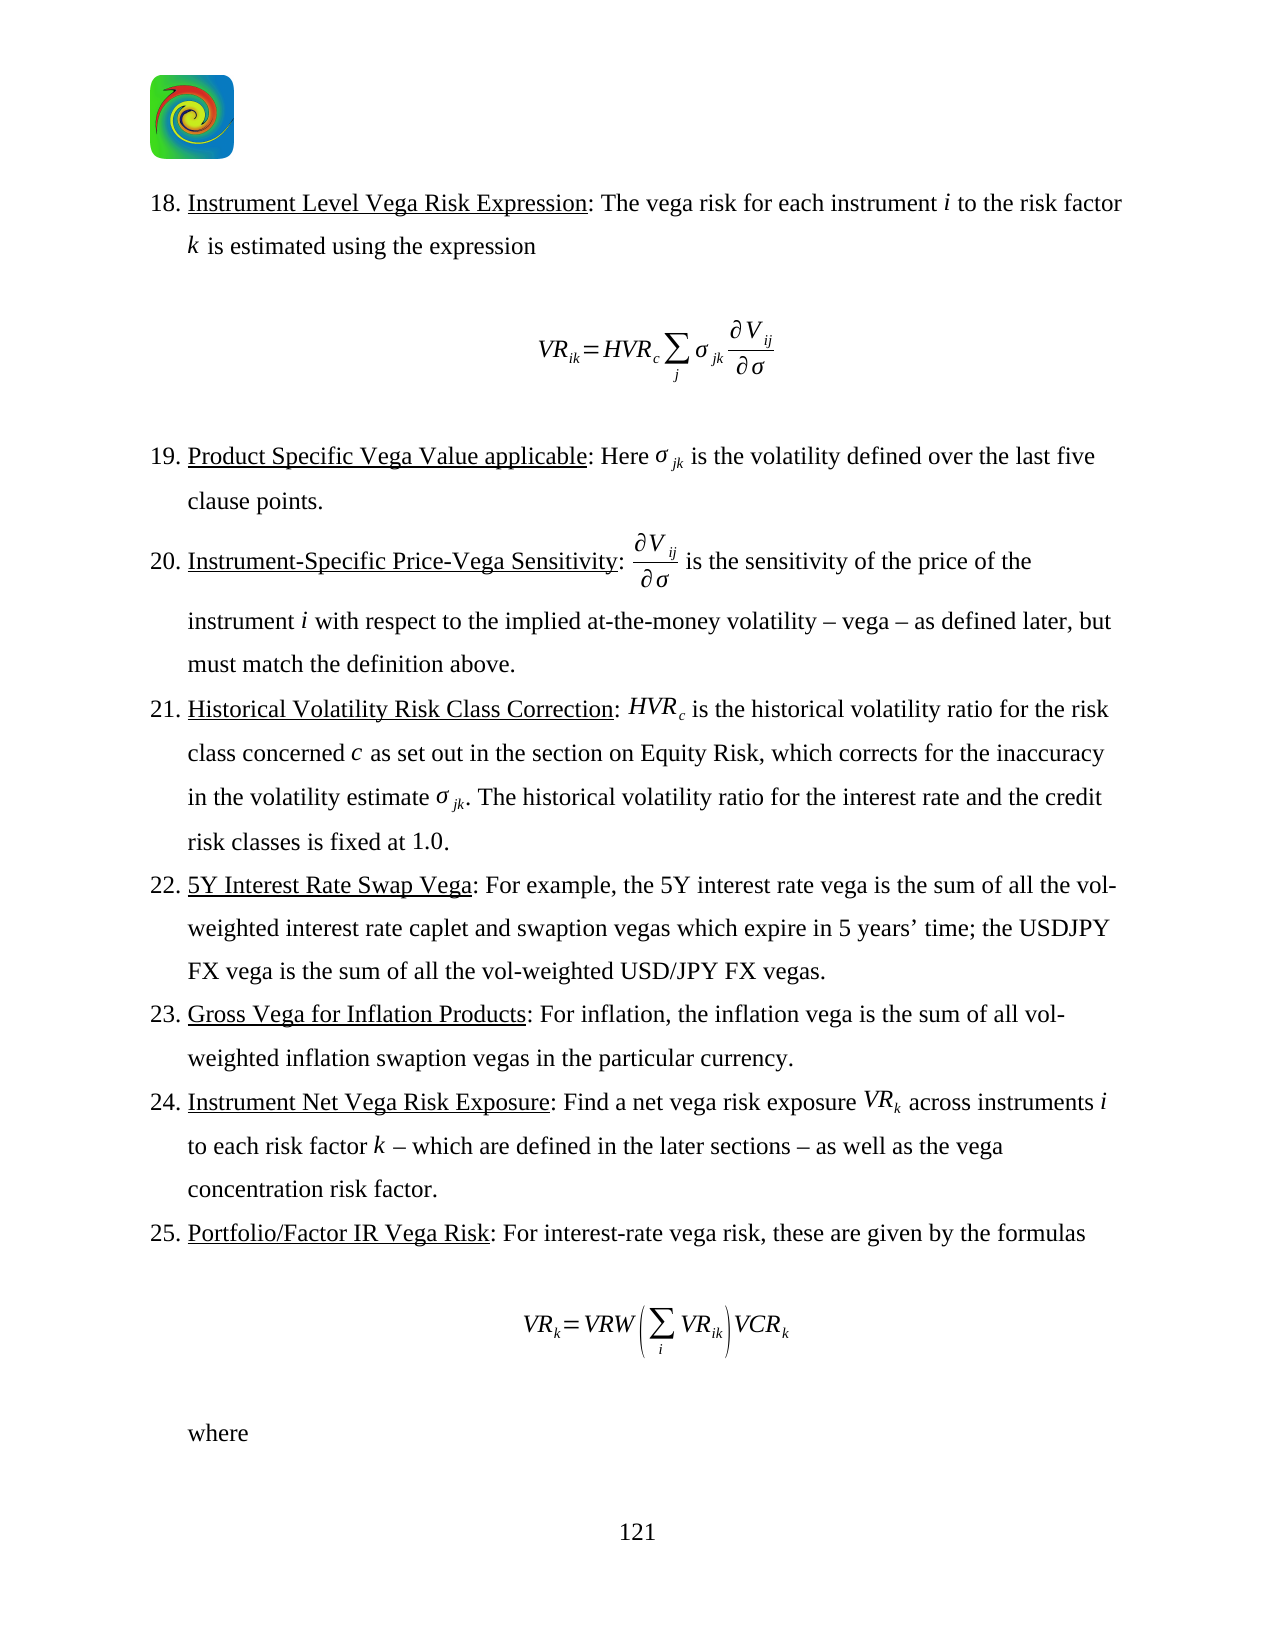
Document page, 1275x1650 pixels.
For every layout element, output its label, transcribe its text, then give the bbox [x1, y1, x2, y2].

list Instrument Level Vega Risk Expression: The vega risk for each instrument to the risk factor is estimated using the expression [150, 188, 1125, 259]
list Portfolio/Factor IR Vega Risk: For interest-rate vega risk, these are given by the formulas [150, 1218, 1125, 1246]
list Instrument Net Vega Risk Exposure: Find a net vega risk exposure across instruments to each risk factor – which are defined in the later sections – as well as the vega concentration risk factor. [150, 1086, 1125, 1203]
list Instrument-Specific Price-Vega Sensitivity: is the sensitivity of the price of the instrument with respect to the implied at-the-money volatility – vega – as defined later, but must match the definition above. [150, 529, 1125, 678]
picture [150, 75, 223, 159]
list Historical Volatility Risk Class Correction: is the historical volatility ratio for the risk class concerned as set out in the section on Equity Risk, which corrects for the inaccuracy in the volatility estimate . The historical volatility ratio for the interest rate and the credit risk classes is fixed at . [150, 692, 1125, 856]
picture [188, 75, 234, 159]
list Product Specific Vega Value applicable: Here is the volatility defined over the last five clause points. [150, 440, 1125, 515]
list Gross Vega for Inflation Products: For inflation, the inflation vega is the sum of all vol-weighted inflation swaption vegas in the particular currency. [150, 999, 1125, 1071]
list 5Y Interest Rate Swap Vega: For example, the 5Y interest rate vega is the sum of all the vol-weighted interest rate caplet and swaption vegas which expire in 5 years’ time; the USDJPY FX vega is the sum of all the vol-weighted USD/JPY FX vegas. [150, 870, 1125, 985]
list where [187, 1418, 1125, 1446]
